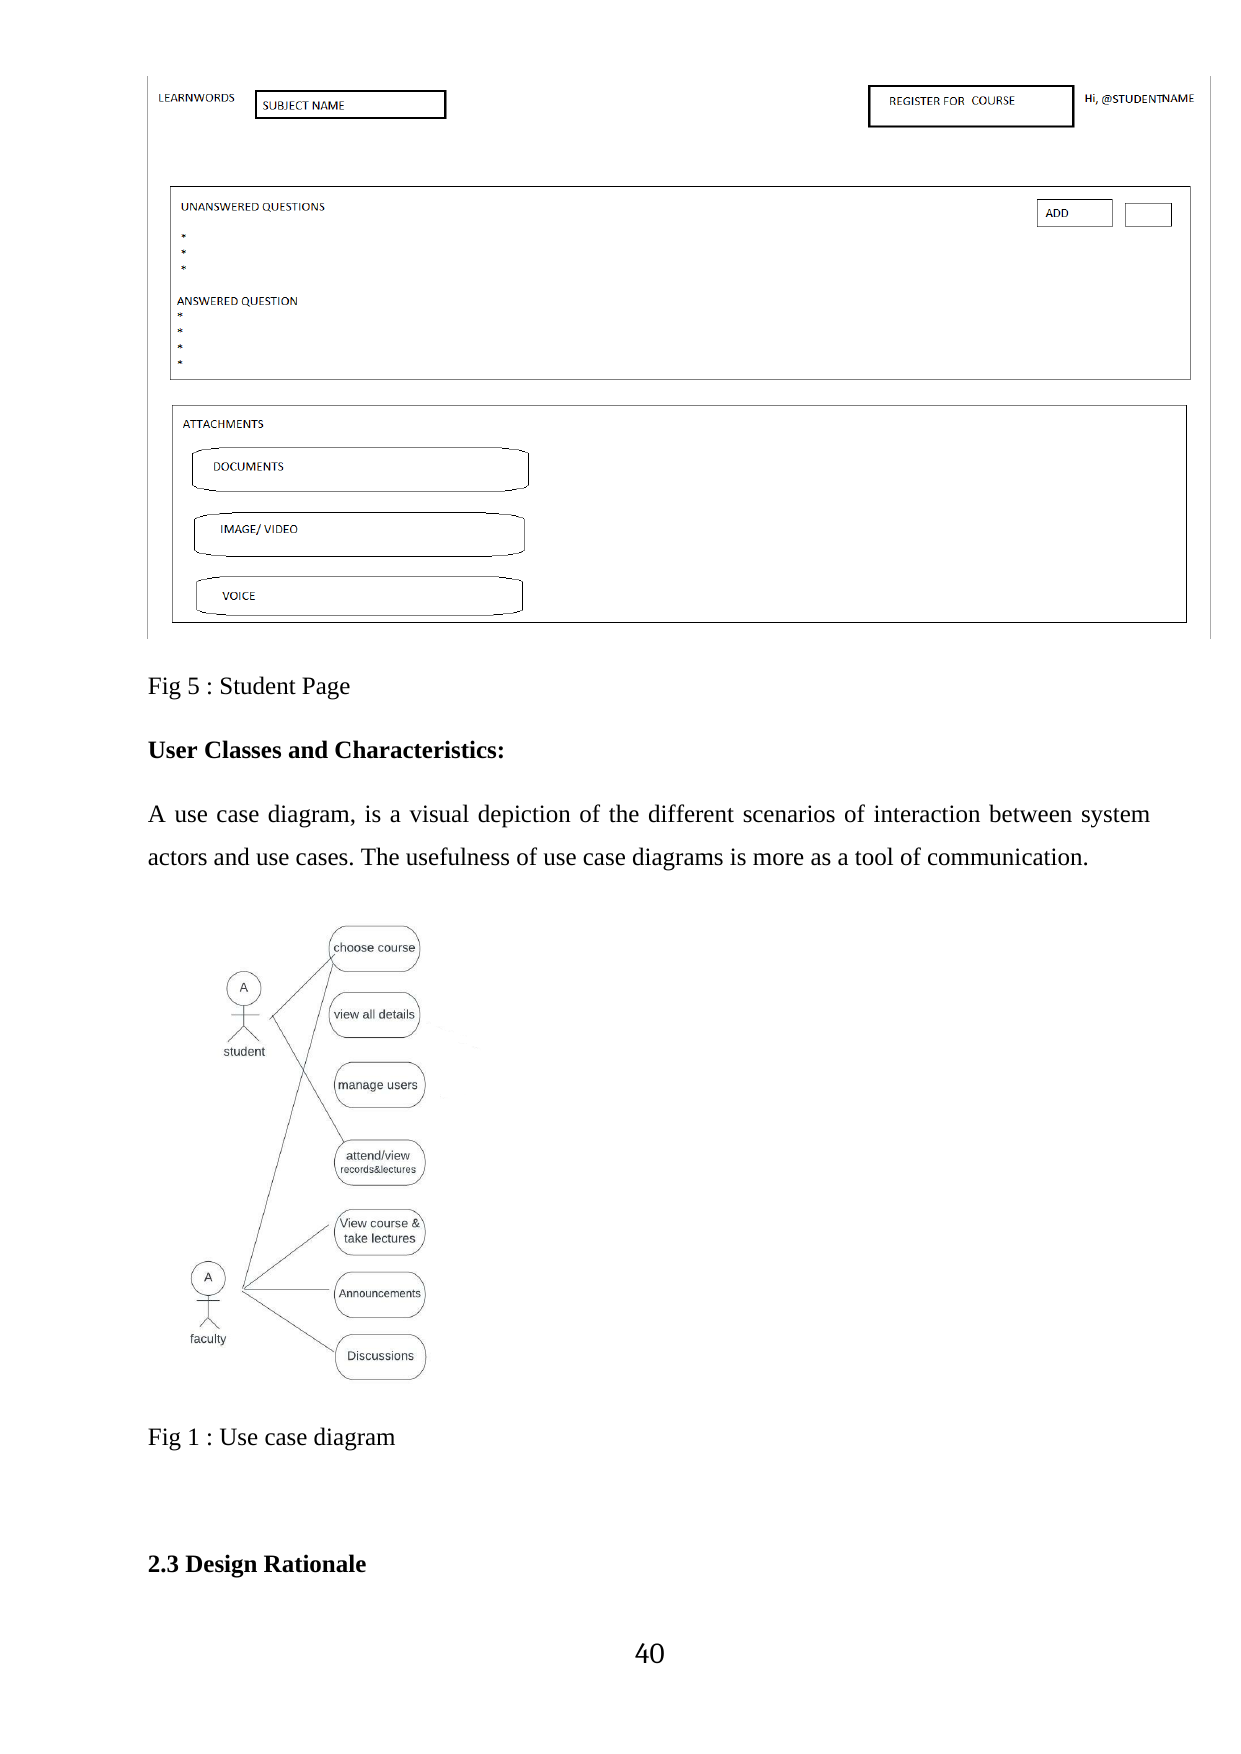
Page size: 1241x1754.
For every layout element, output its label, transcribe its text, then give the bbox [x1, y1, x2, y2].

text User Classes and Characteristics: [148, 735, 1152, 764]
picture [147, 906, 481, 1389]
text 2.3 Design Rationale [148, 1549, 1152, 1578]
text Fig 5 : Student Page [148, 671, 1152, 700]
text A use case diagram, is a visual depiction of the different scenarios of interaction between system actors and use cases. The usefulness of use case diagrams is more as a tool of communication. [148, 799, 1152, 871]
text Fig 1 : Use case diagram [148, 1422, 1152, 1450]
picture [147, 76, 1211, 639]
